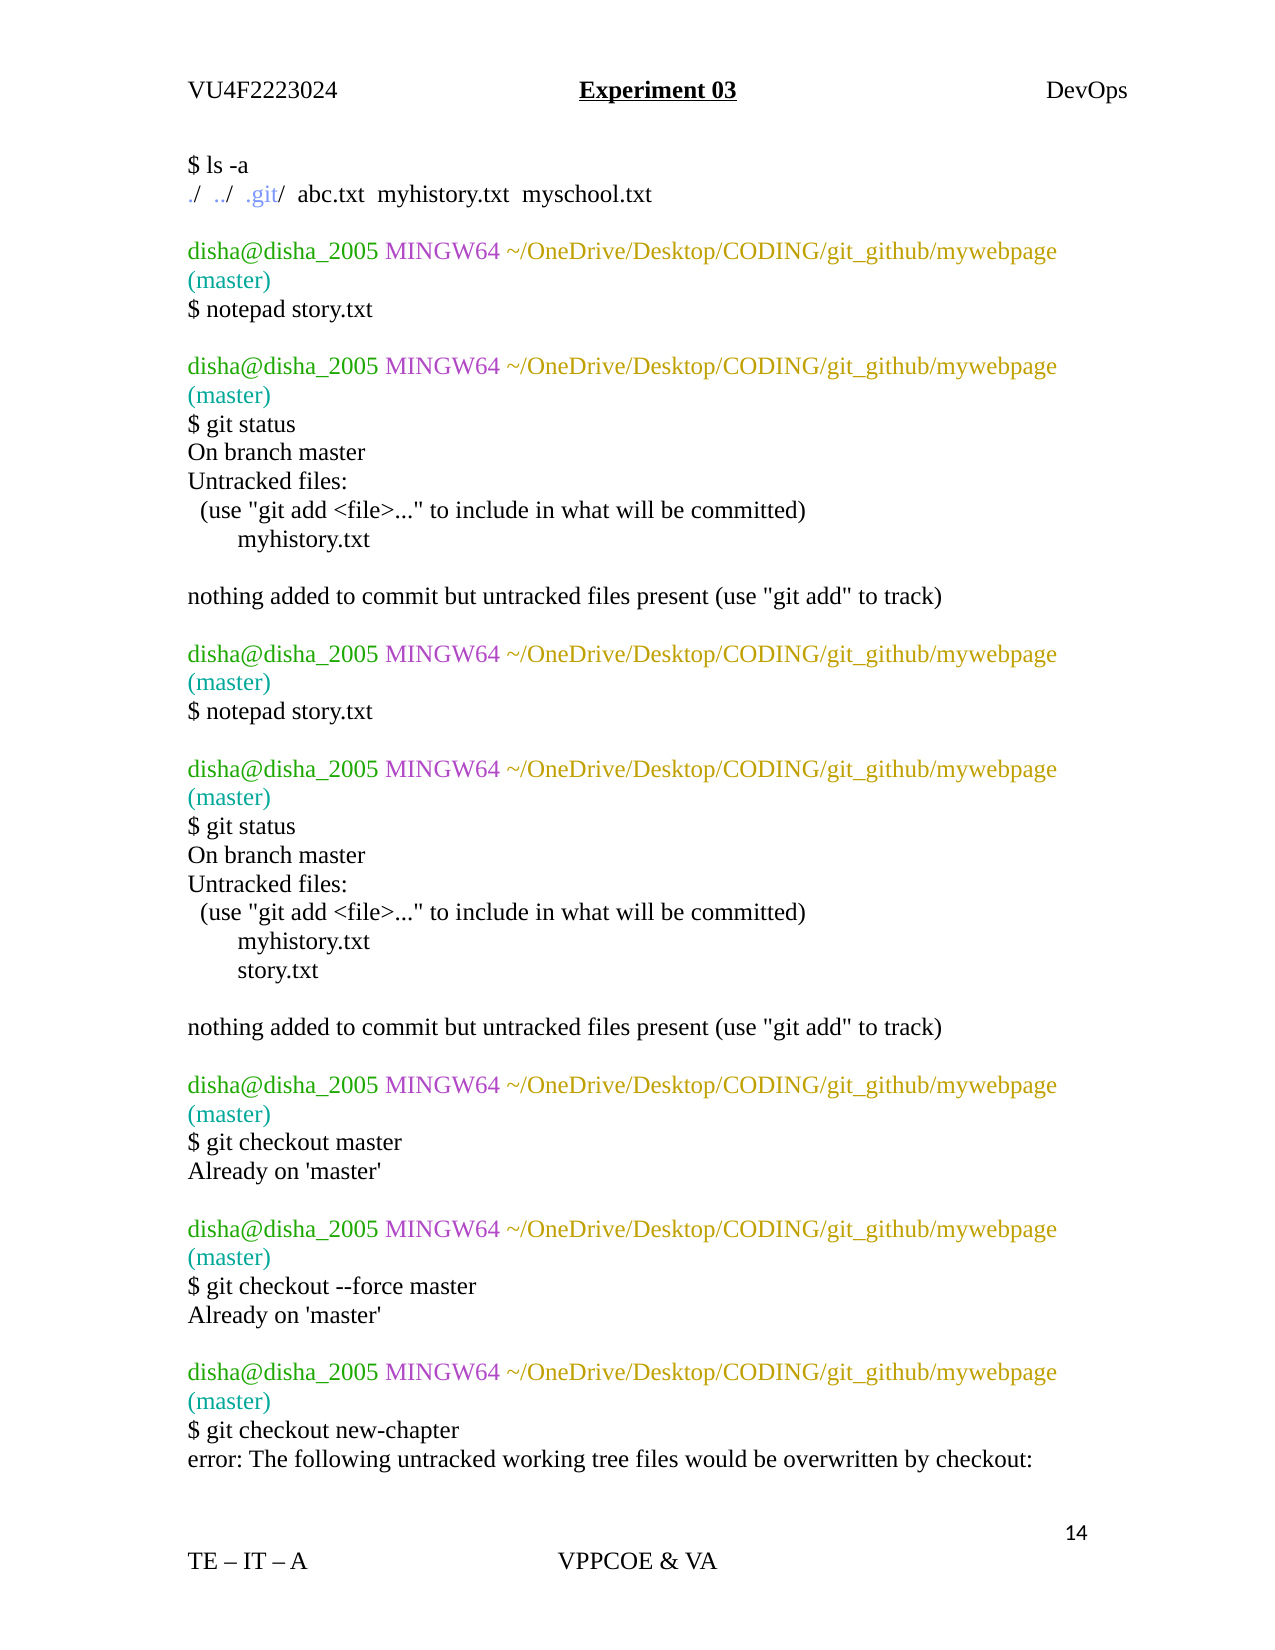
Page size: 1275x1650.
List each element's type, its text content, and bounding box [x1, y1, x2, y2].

text error: The following untracked working tree files would be overwritten by checkout: [187, 1444, 1087, 1472]
text Already on 'master' [187, 1156, 1087, 1185]
text myhistory.txt [187, 926, 1087, 955]
text $ git checkout --force master [187, 1271, 1087, 1300]
text disha@disha_2005 MINGW64 ~/OneDrive/Desktop/CODING/git_github/mywebpage (master) [187, 754, 1087, 811]
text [187, 1357, 1087, 1415]
text disha@disha_2005 MINGW64 ~/OneDrive/Desktop/CODING/git_github/mywebpage (master) [187, 351, 1087, 409]
text $ ls -a [187, 150, 1087, 179]
text (use "git add <file>..." to include in what will be committed) [187, 897, 1087, 926]
text $ git status [187, 409, 1087, 437]
text $ git checkout master [187, 1127, 1087, 1156]
text (use "git add <file>..." to include in what will be committed) [187, 495, 1087, 524]
text On branch master [187, 840, 1087, 869]
text story.txt [187, 955, 1087, 984]
text Untracked files: [187, 466, 1087, 495]
text Already on 'master' [187, 1300, 1087, 1329]
text $ git status [187, 811, 1087, 840]
text $ notepad story.txt [187, 696, 1087, 725]
text Untracked files: [187, 869, 1087, 897]
text disha@disha_2005 MINGW64 ~/OneDrive/Desktop/CODING/git_github/mywebpage (master) [187, 1214, 1087, 1271]
text nothing added to commit but untracked files present (use "git add" to track) [187, 1012, 1087, 1041]
text nothing added to commit but untracked files present (use "git add" to track) [187, 581, 1087, 610]
text myhistory.txt [187, 524, 1087, 552]
text $ notepad story.txt [187, 294, 1087, 322]
text disha@disha_2005 MINGW64 ~/OneDrive/Desktop/CODING/git_github/mywebpage (master) [187, 639, 1087, 696]
text disha@disha_2005 MINGW64 ~/OneDrive/Desktop/CODING/git_github/mywebpage (master) [187, 1070, 1087, 1127]
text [187, 236, 1087, 294]
text On branch master [187, 437, 1087, 466]
text $ git checkout new-chapter [187, 1415, 1087, 1444]
text ./ ../ .git/ abc.txt myhistory.txt myschool.txt [187, 179, 1087, 207]
